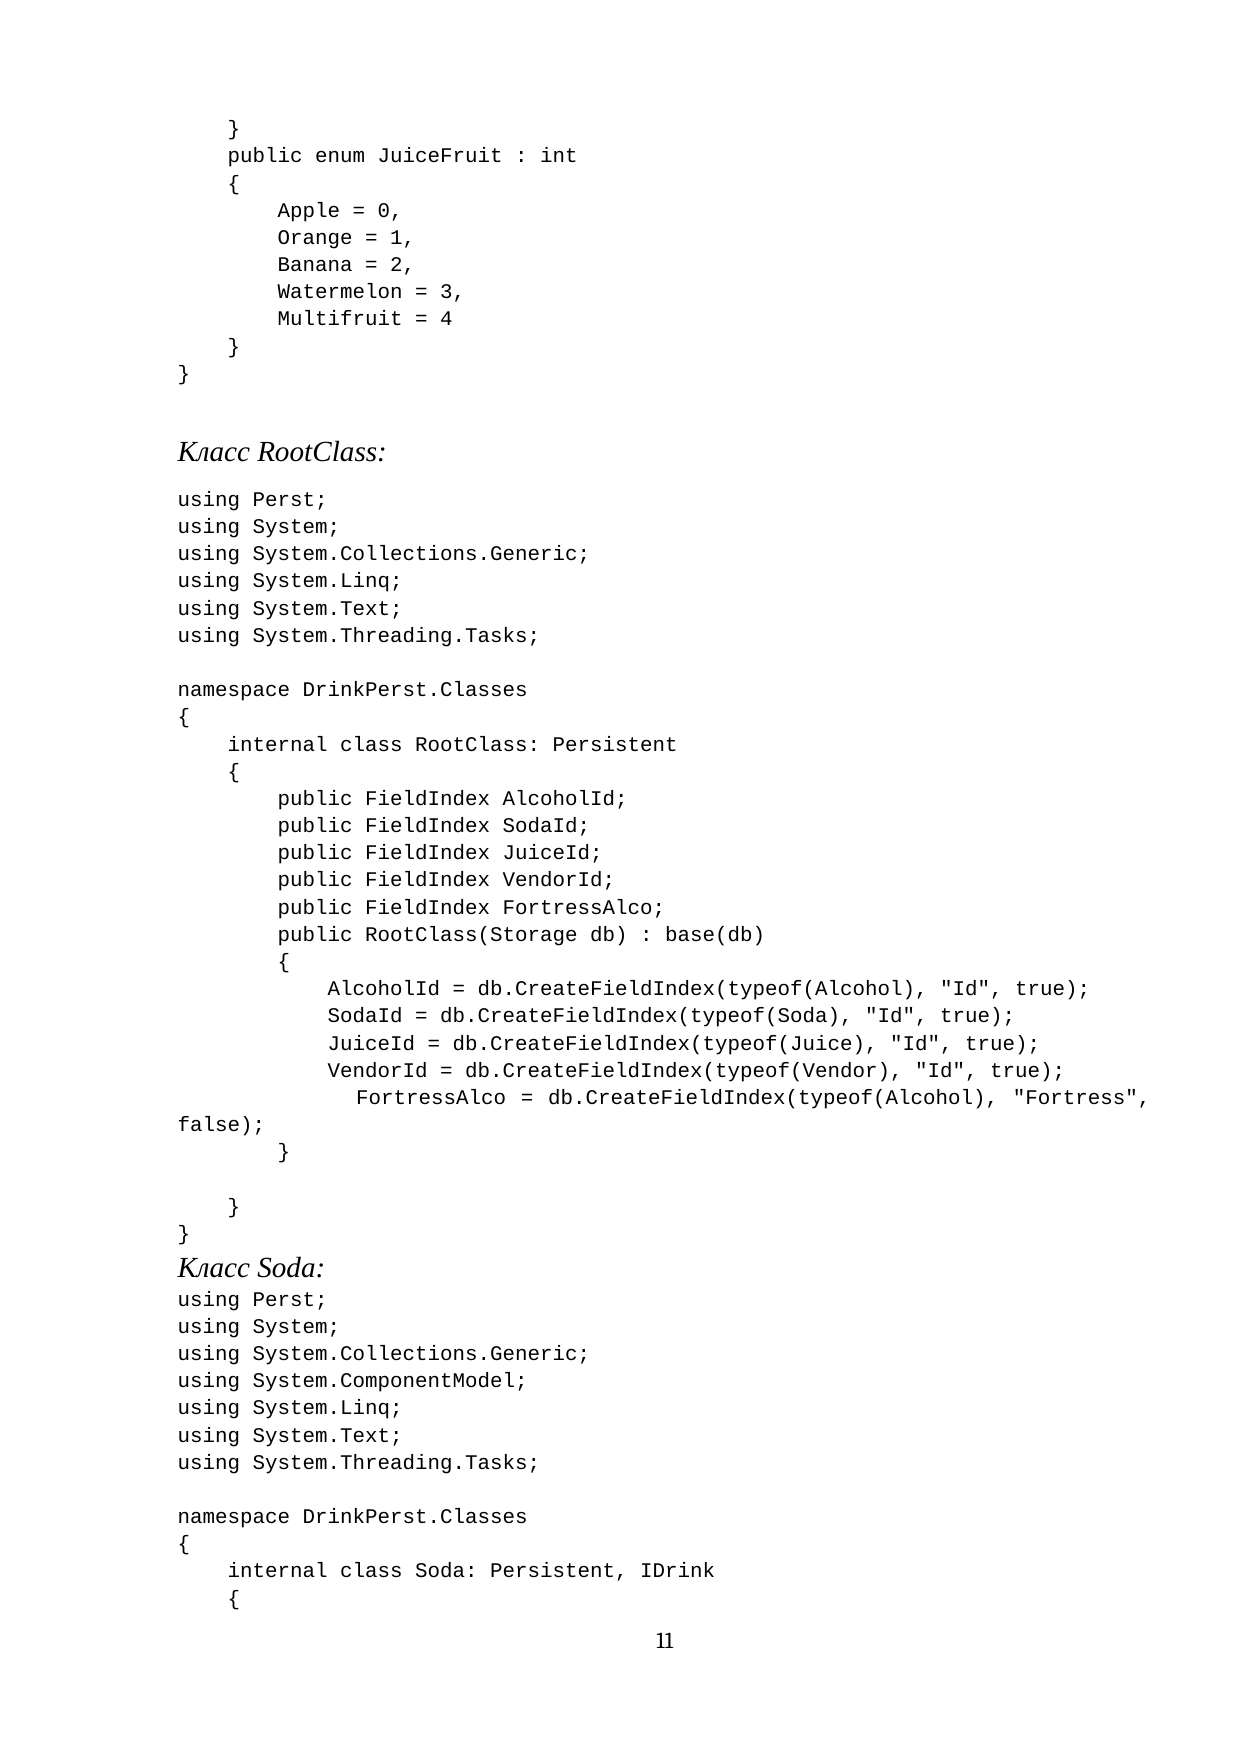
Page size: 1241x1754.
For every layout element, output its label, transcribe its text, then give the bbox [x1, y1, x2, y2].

text } [177, 1196, 1152, 1219]
text { [177, 706, 1152, 730]
text using System.Threading.Tasks; [177, 625, 1152, 648]
text using System.Threading.Tasks; [177, 1452, 1152, 1475]
text Multifruit = 4 [177, 308, 1152, 332]
text internal class RootClass: Persistent [177, 733, 1152, 757]
text VendorId = db.CreateFieldIndex(typeof(Vendor), "Id", true); [177, 1060, 1152, 1083]
text Watermelon = 3, [177, 281, 1152, 305]
text using System; [177, 516, 1152, 540]
text public enum JuiceFruit : int [177, 145, 1152, 169]
text public FieldIndex SodaId; [177, 815, 1152, 839]
text using System.Linq; [177, 570, 1152, 594]
text Класс RootClass: [177, 434, 1152, 468]
text internal class Soda: Persistent, IDrink [177, 1561, 1152, 1584]
text SodaId = db.CreateFieldIndex(typeof(Soda), "Id", true); [177, 1005, 1152, 1029]
text JuiceId = db.CreateFieldIndex(typeof(Juice), "Id", true); [177, 1033, 1152, 1056]
text { [177, 1533, 1152, 1557]
text using Perst; [177, 489, 1152, 512]
text public FieldIndex FortressAlco; [177, 897, 1152, 920]
text } [177, 336, 1152, 359]
text public FieldIndex JuiceId; [177, 842, 1152, 866]
text using System; [177, 1316, 1152, 1339]
text namespace DrinkPerst.Classes [177, 1506, 1152, 1530]
text } [177, 1223, 1152, 1247]
text FortressAlco = db.CreateFieldIndex(typeof(Alcohol), "Fortress", false); [177, 1087, 1152, 1138]
text using Perst; [177, 1289, 1152, 1312]
text using System.Collections.Generic; [177, 1343, 1152, 1367]
text Orange = 1, [177, 227, 1152, 251]
text } [177, 118, 1152, 142]
text { [177, 951, 1152, 975]
text { [177, 1588, 1152, 1611]
text using System.Linq; [177, 1397, 1152, 1421]
text Класс Soda: [177, 1250, 1152, 1284]
text public FieldIndex AlcoholId; [177, 788, 1152, 812]
text { [177, 172, 1152, 196]
text using System.ComponentModel; [177, 1370, 1152, 1394]
text Apple = 0, [177, 200, 1152, 223]
text Banana = 2, [177, 254, 1152, 278]
text { [177, 761, 1152, 784]
text using System.Text; [177, 598, 1152, 621]
text namespace DrinkPerst.Classes [177, 679, 1152, 703]
text public FieldIndex VendorId; [177, 869, 1152, 893]
text public RootClass(Storage db) : base(db) [177, 924, 1152, 947]
text using System.Text; [177, 1424, 1152, 1448]
text AlcoholId = db.CreateFieldIndex(typeof(Alcohol), "Id", true); [177, 978, 1152, 1002]
text } [177, 1141, 1152, 1165]
text using System.Collections.Generic; [177, 543, 1152, 567]
text } [177, 363, 1152, 386]
